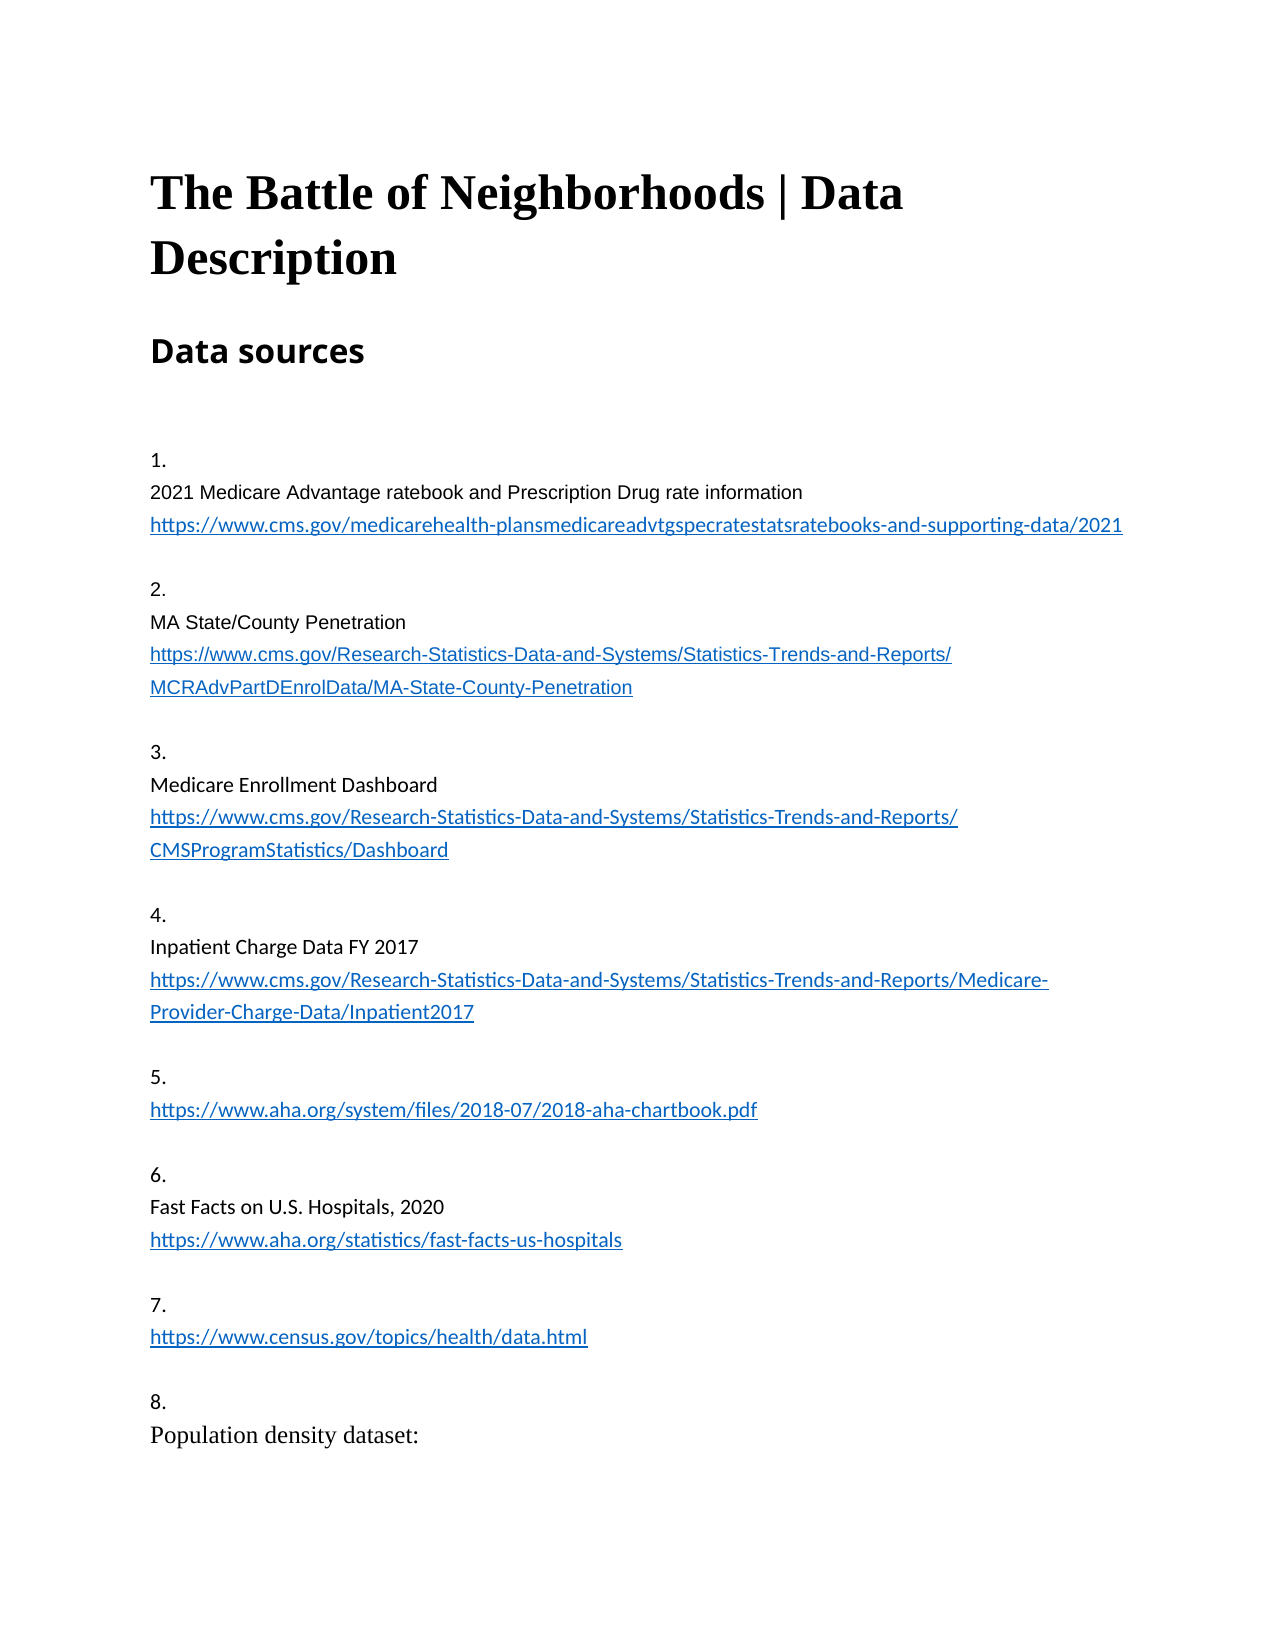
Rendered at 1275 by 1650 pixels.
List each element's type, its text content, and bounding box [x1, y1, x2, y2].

text https://www.census.gov/topics/health/data.html [150, 1321, 1125, 1353]
text 5. [150, 1061, 1125, 1093]
text https://www.aha.org/system/files/2018-07/2018-aha-chartbook.pdf [150, 1093, 1125, 1126]
text Population density dataset: [150, 1418, 1125, 1451]
subtitle The Battle of Neighborhoods | Data Description [150, 159, 1125, 289]
text https://www.cms.gov/medicarehealth-plansmedicareadvtgspecratestatsratebooks-and-supporting-data/2021 [150, 508, 1125, 541]
text 3. [150, 736, 1125, 768]
subtitle Data sources [150, 318, 1125, 383]
text Fast Facts on U.S. Hospitals, 2020 [150, 1191, 1125, 1223]
text Inpatient Charge Data FY 2017 [150, 931, 1125, 963]
text 7. [150, 1288, 1125, 1321]
text MA State/County Penetration [150, 606, 1125, 638]
text https://www.cms.gov/Research-Statistics-Data-and-Systems/Statistics-Trends-and-Reports/Medicare-Provider-Charge-Data/Inpatient2017 [150, 963, 1125, 1028]
text 6. [150, 1158, 1125, 1191]
text https://www.aha.org/statistics/fast-facts-us-hospitals [150, 1223, 1125, 1256]
text 8. [150, 1386, 1125, 1418]
text https://www.cms.gov/Research-Statistics-Data-and-Systems/Statistics-Trends-and-Reports/MCRAdvPartDEnrolData/MA-State-County-Penetration [150, 638, 1125, 703]
text 2. [150, 573, 1125, 606]
text 4. [150, 898, 1125, 931]
text Medicare Enrollment Dashboard [150, 768, 1125, 801]
text 2021 Medicare Advantage ratebook and Prescription Drug rate information [150, 476, 1125, 508]
text https://www.cms.gov/Research-Statistics-Data-and-Systems/Statistics-Trends-and-Reports/CMSProgramStatistics/Dashboard [150, 801, 1125, 866]
text 1. [150, 443, 1125, 476]
